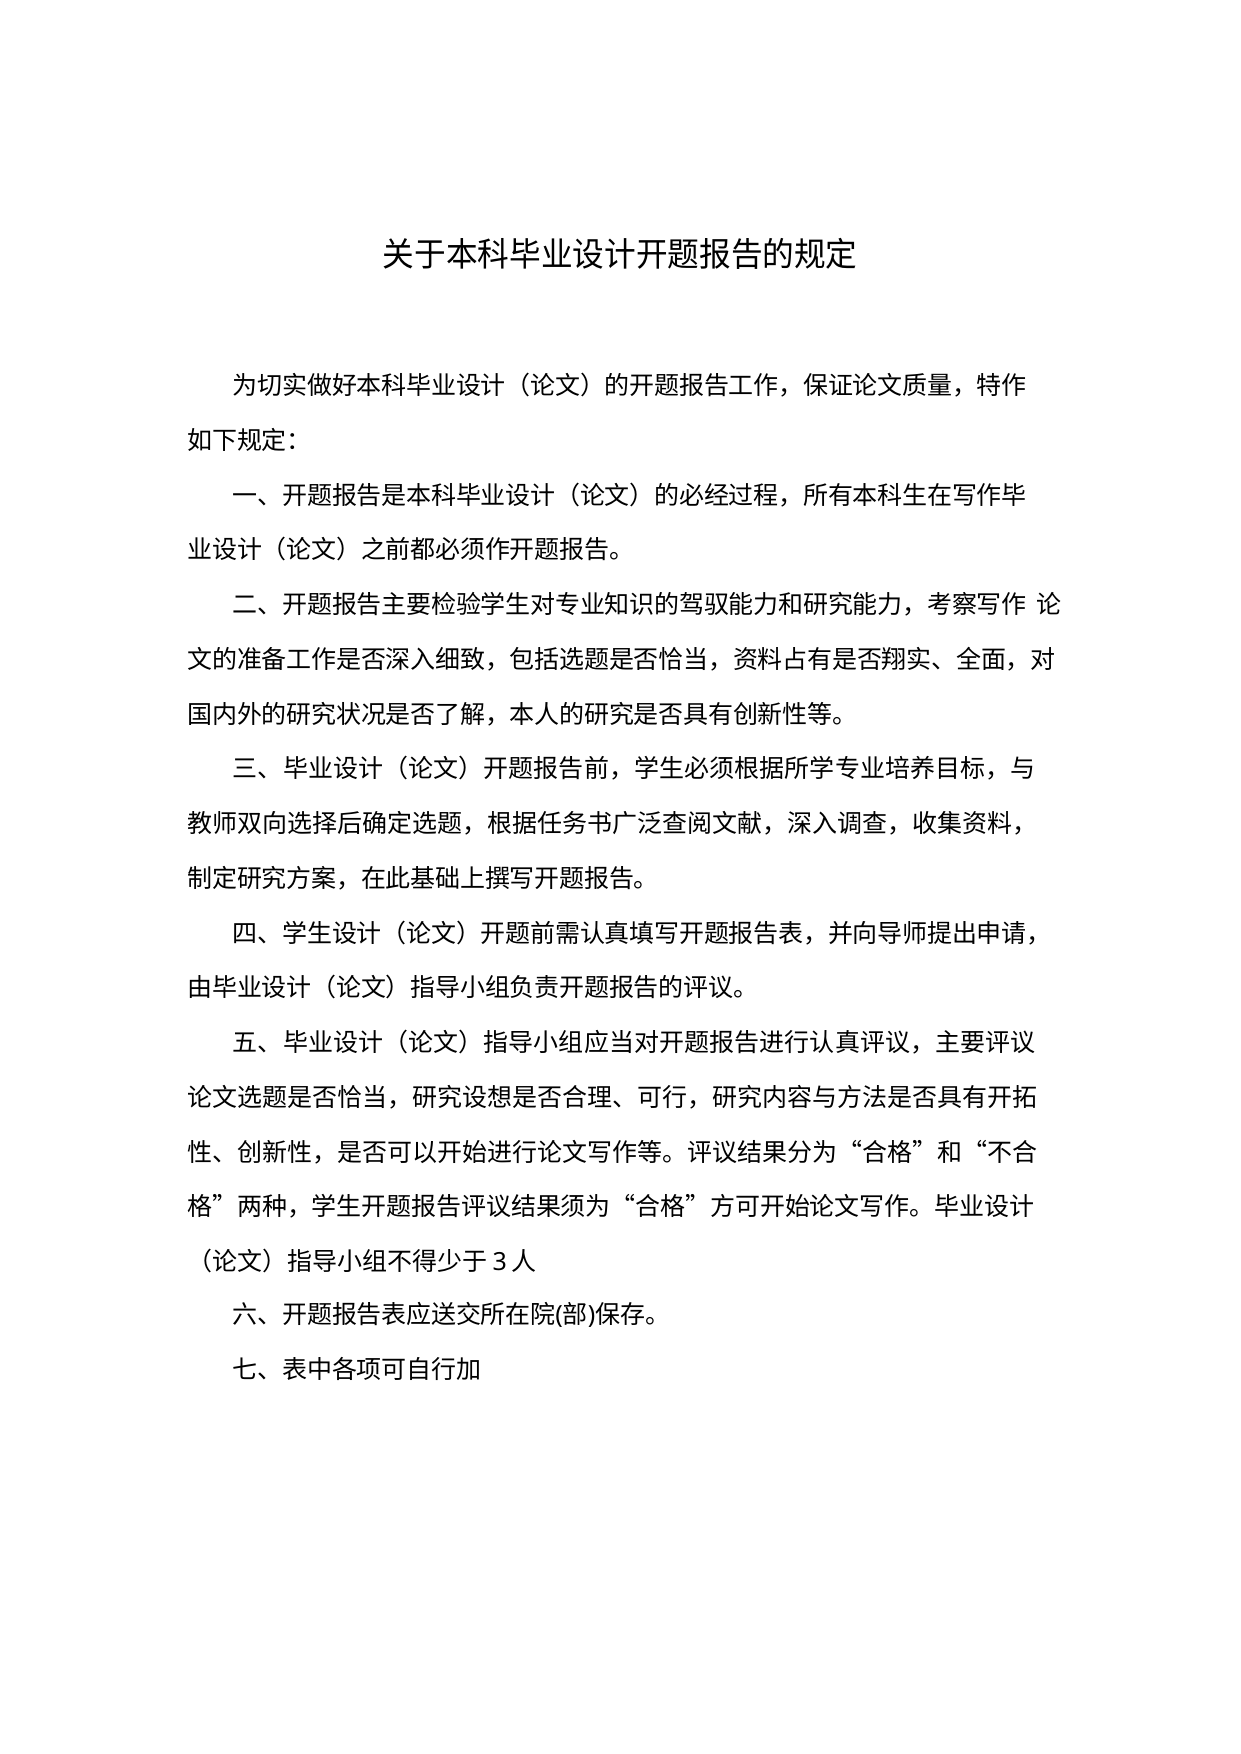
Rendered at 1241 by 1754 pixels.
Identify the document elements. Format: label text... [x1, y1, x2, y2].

text 六、开题报告表应送交所在院(部)保存。七、表中各项可自行加 [233, 1295, 684, 1386]
text 为切实做好本科毕业设计（论文）的开题报告工作，保证论文质量，特作如下规定： [187, 366, 1034, 457]
text 关于本科毕业设计开题报告的规定 [292, 228, 949, 276]
text 四、学生设计（论文）开题前需认真填写开题报告表，并向导师提出申请，由毕业设计（论文）指导小组负责开题报告的评议。 [187, 913, 1059, 1004]
text 一、开题报告是本科毕业设计（论文）的必经过程，所有本科生在写作毕业设计（论文）之前都必须作开题报告。 [187, 475, 1034, 566]
text （论文）指导小组不得少于3人 [187, 1242, 1113, 1278]
text 三、毕业设计（论文）开题报告前，学生必须根据所学专业培养目标，与教师双向选择后确定选题，根据任务书广泛查阅文献，深入调查，收集资料，制定研究方案，在此基础上撰写开题报告。 [187, 749, 1038, 894]
text 五、毕业设计（论文）指导小组应当对开题报告进行认真评议，主要评议论文选题是否恰当，研究设想是否合理、可行，研究内容与方法是否具有开拓性、创新性，是否可以开始进行论文写作等。评议结果分为“合格”和“不合格”两种，学生开题报告评议结果须为“合格”方可开始论文写作。毕业设计 [187, 1023, 1038, 1223]
text 二、开题报告主要检验学生对专业知识的驾驭能力和研究能力，考察写作 论文的准备工作是否深入细致，包括选题是否恰当，资料占有是否翔实、全面，对国内外的研究状况是否了解，本人的研究是否具有创新性等。 [187, 585, 1063, 730]
